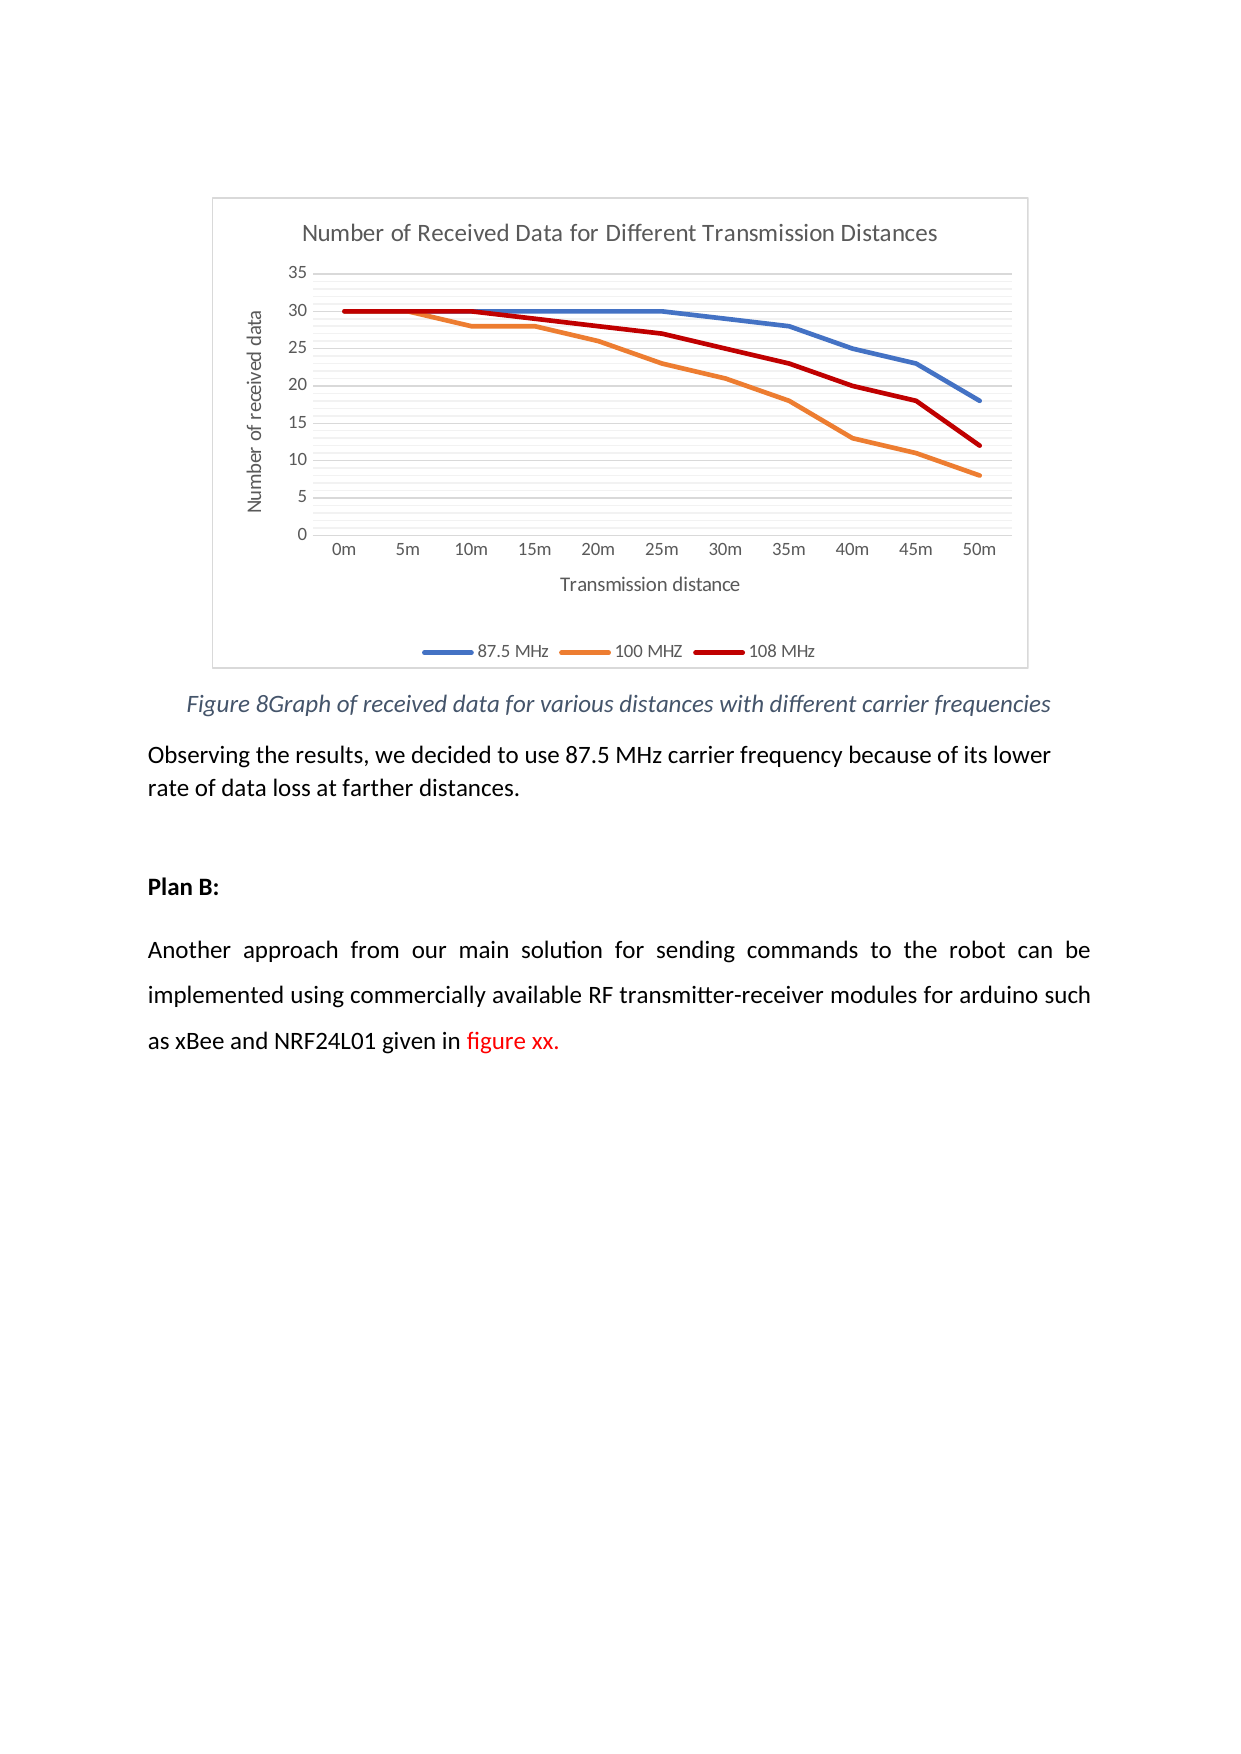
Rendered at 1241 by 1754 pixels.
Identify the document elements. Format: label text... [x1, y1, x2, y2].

text Figure 8Graph of received data for various distances with different carrier frequencies [148, 688, 1093, 718]
text Another approach from our main solution for sending commands to the robot can be implemented using commercially available RF transmitter-receiver modules for arduino such as xBee and NRF24L01 given in figure xx. [148, 934, 1093, 1056]
text Observing the results, we decided to use 87.5 MHz carrier frequency because of its lower rate of data loss at farther distances. [148, 739, 1093, 803]
text Plan B: [148, 871, 1093, 902]
